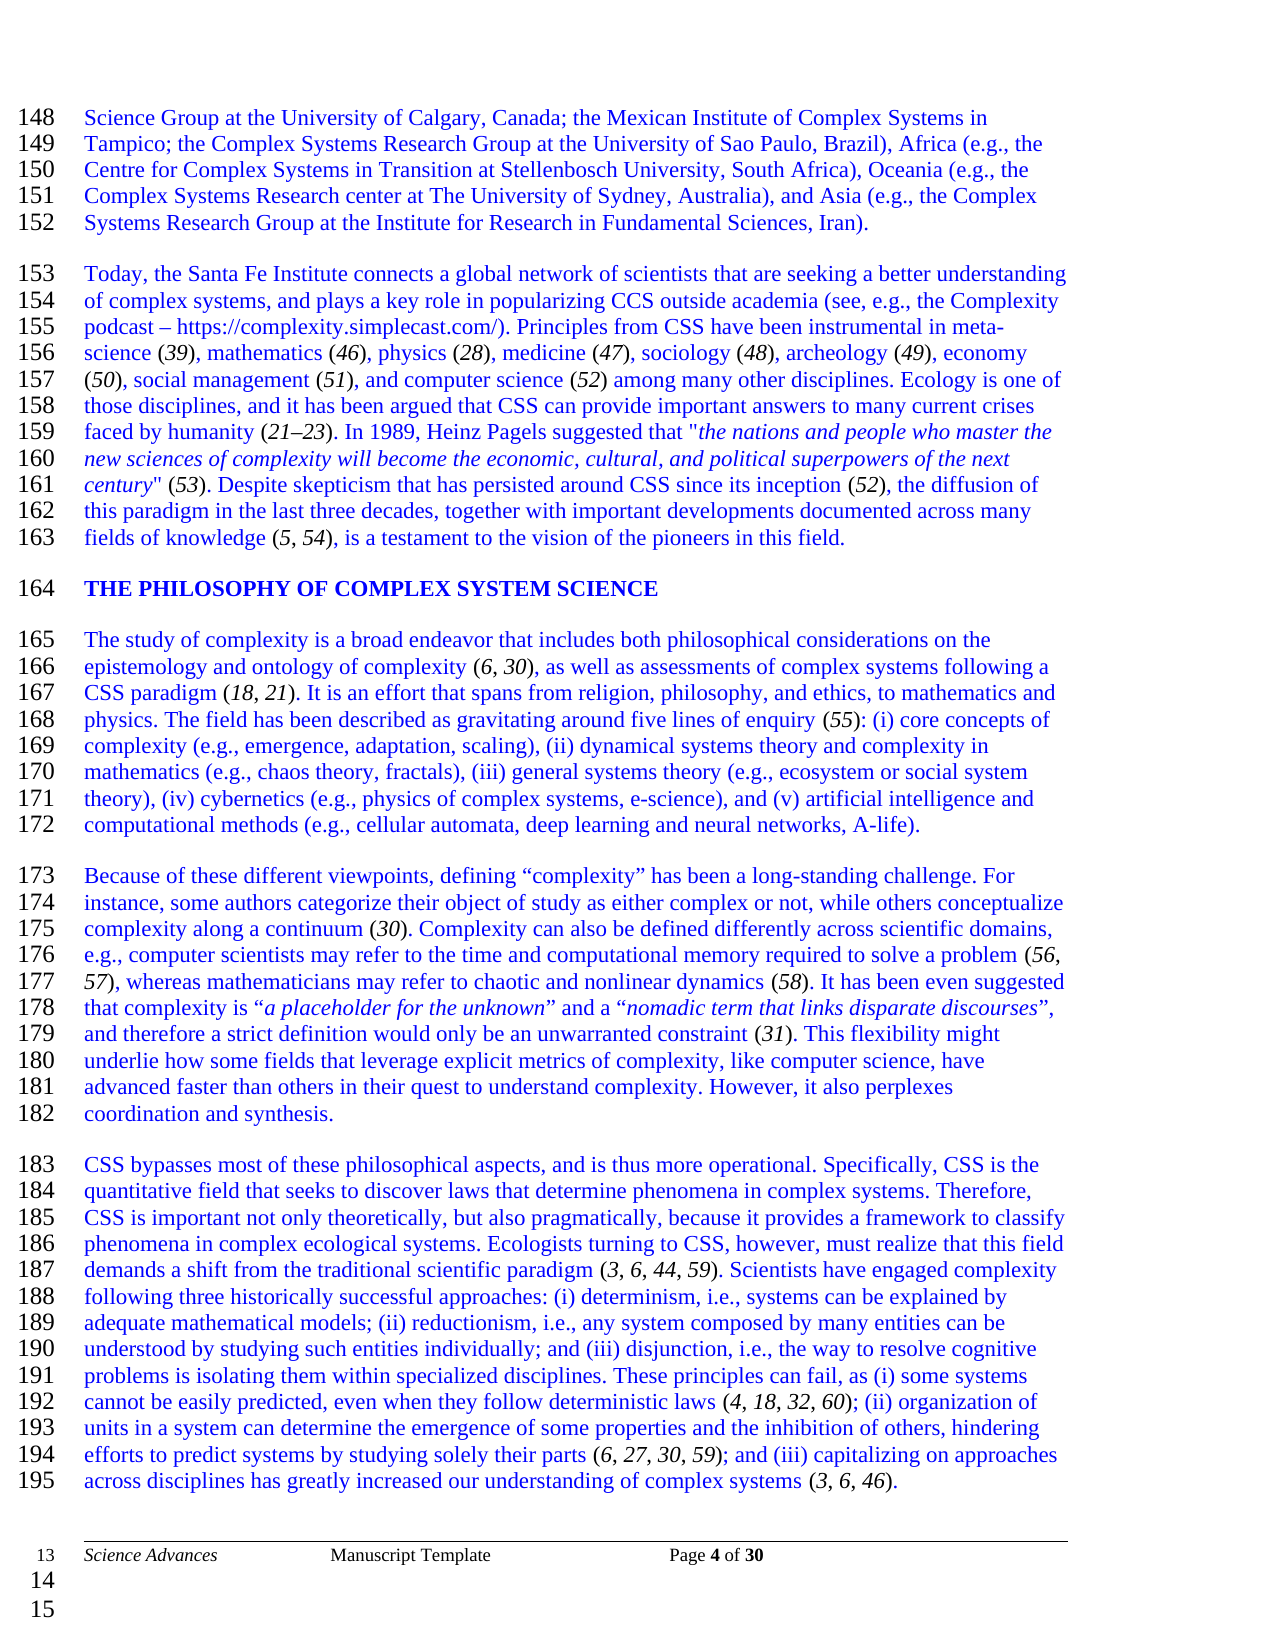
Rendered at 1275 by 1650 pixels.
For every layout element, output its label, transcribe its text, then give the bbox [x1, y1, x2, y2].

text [84, 103, 1068, 235]
text The study of complexity is a broad endeavor that includes both philosophical considerations on the epistemology and ontology of complexity (6, 30), as well as assessments of complex systems following a CSS paradigm (18, 21). It is an effort that spans from religion, philosophy, and ethics, to mathematics and physics. The field has been described as gravitating around five lines of enquiry (55): (i) core concepts of complexity (e.g., emergence, adaptation, scaling), (ii) dynamical systems theory and complexity in mathematics (e.g., chaos theory, fractals), (iii) general systems theory (e.g., ecosystem or social system theory), (iv) cybernetics (e.g., physics of complex systems, e-science), and (v) artificial intelligence and computational methods (e.g., cellular automata, deep learning and neural networks, A-life). [84, 627, 1068, 837]
text THE PHILOSOPHY OF COMPLEX SYSTEM SCIENCE [84, 575, 1068, 602]
text Because of these different viewpoints, defining “complexity” has been a long-standing challenge. For instance, some authors categorize their object of study as either complex or not, while others conceptualize complexity along a continuum (30). Complexity can also be defined differently across scientific domains, e.g., computer scientists may refer to the time and computational memory required to solve a problem (56, 57), whereas mathematicians may refer to chaotic and nonlinear dynamics (58). It has been even suggested that complexity is “a placeholder for the unknown” and a “nomadic term that links disparate discourses”, and therefore a strict definition would only be an unwarranted constraint (31). This flexibility might underlie how some fields that leverage explicit metrics of complexity, like computer science, have advanced faster than others in their quest to understand complexity. However, it also perplexes coordination and synthesis. [84, 862, 1068, 1126]
text CSS bypasses most of these philosophical aspects, and is thus more operational. Specifically, CSS is the quantitative field that seeks to discover laws that determine phenomena in complex systems. Therefore, CSS is important not only theoretically, but also pragmatically, because it provides a framework to classify phenomena in complex ecological systems. Ecologists turning to CSS, however, must realize that this field demands a shift from the traditional scientific paradigm (3, 6, 44, 59). Scientists have engaged complexity following three historically successful approaches: (i) determinism, i.e., systems can be explained by adequate mathematical models; (ii) reductionism, i.e., any system composed by many entities can be understood by studying such entities individually; and (iii) disjunction, i.e., the way to resolve cognitive problems is isolating them within specialized disciplines. These principles can fail, as (i) some systems cannot be easily predicted, even when they follow deterministic laws (4, 18, 32, 60); (ii) organization of units in a system can determine the emergence of some properties and the inhibition of others, hindering efforts to predict systems by studying solely their parts (6, 27, 30, 59); and (iii) capitalizing on approaches across disciplines has greatly increased our understanding of complex systems (3, 6, 46). [84, 1151, 1068, 1493]
text Today, the Santa Fe Institute connects a global network of scientists that are seeking a better understanding of complex systems, and plays a key role in popularizing CCS outside academia (see, e.g., the Complexity podcast – https://complexity.simplecast.com/). Principles from CSS have been instrumental in meta-science (39), mathematics (46), physics (28), medicine (47), sociology (48), archeology (49), economy (50), social management (51), and computer science (52) among many other disciplines. Ecology is one of those disciplines, and it has been argued that CSS can provide important answers to many current crises faced by humanity (21–23). In 1989, Heinz Pagels suggested that "the nations and people who master the new sciences of complexity will become the economic, cultural, and political superpowers of the next century" (53). Despite skepticism that has persisted around CSS since its inception (52), the diffusion of this paradigm in the last three decades, together with important developments documented across many fields of knowledge (5, 54), is a testament to the vision of the pioneers in this field. [84, 260, 1068, 550]
